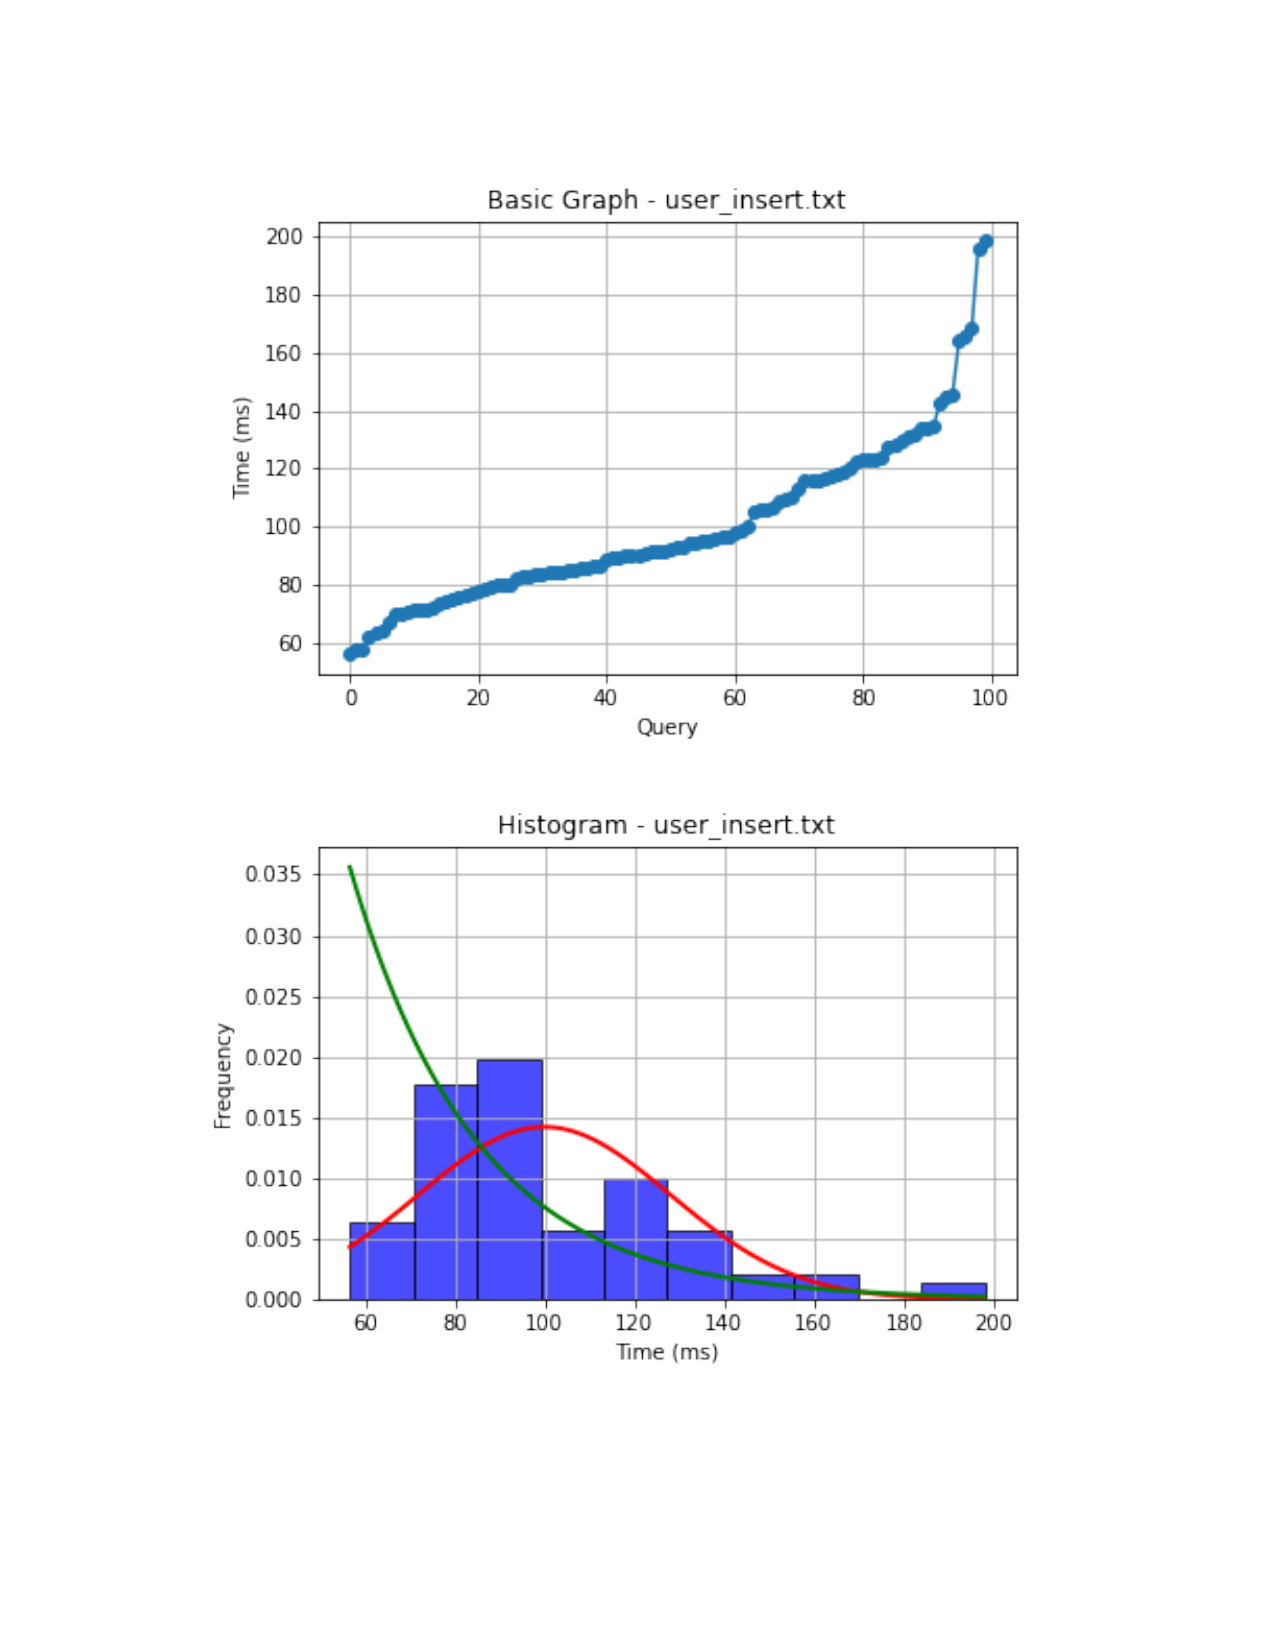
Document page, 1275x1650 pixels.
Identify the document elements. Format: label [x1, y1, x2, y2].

picture [206, 150, 1107, 750]
picture [206, 774, 1107, 1375]
